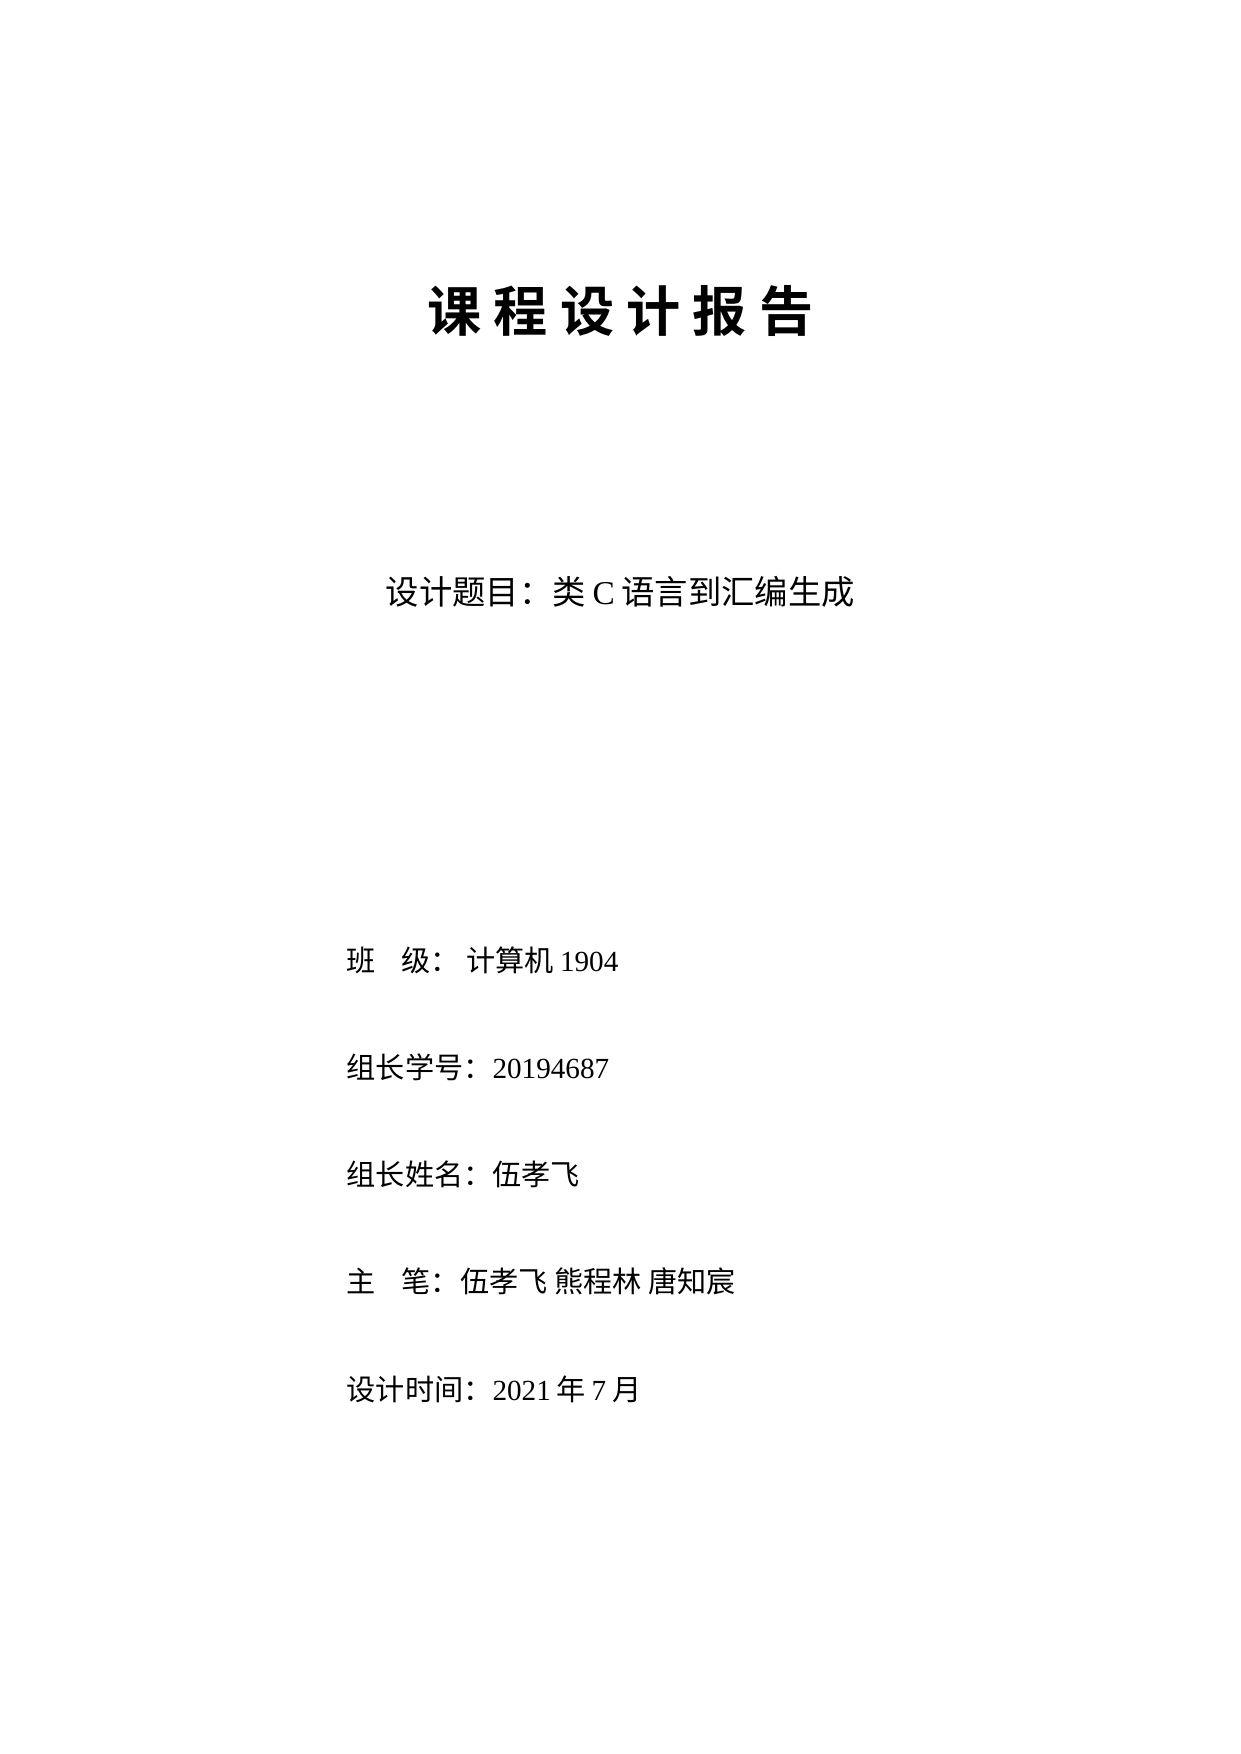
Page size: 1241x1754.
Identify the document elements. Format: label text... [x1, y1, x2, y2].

text 课 程 设 计 报 告 [187, 259, 1053, 357]
text 班 级： 计算机1904 [346, 926, 1053, 991]
text 设计时间：2021年7月 [346, 1355, 1053, 1420]
text 组长姓名：伍孝飞 [346, 1140, 1053, 1205]
text 设计题目：类C语言到汇编生成 [187, 558, 1053, 623]
text 主 笔：伍孝飞 熊程林 唐知宸 [346, 1248, 1053, 1313]
text 组长学号：20194687 [346, 1033, 1053, 1098]
